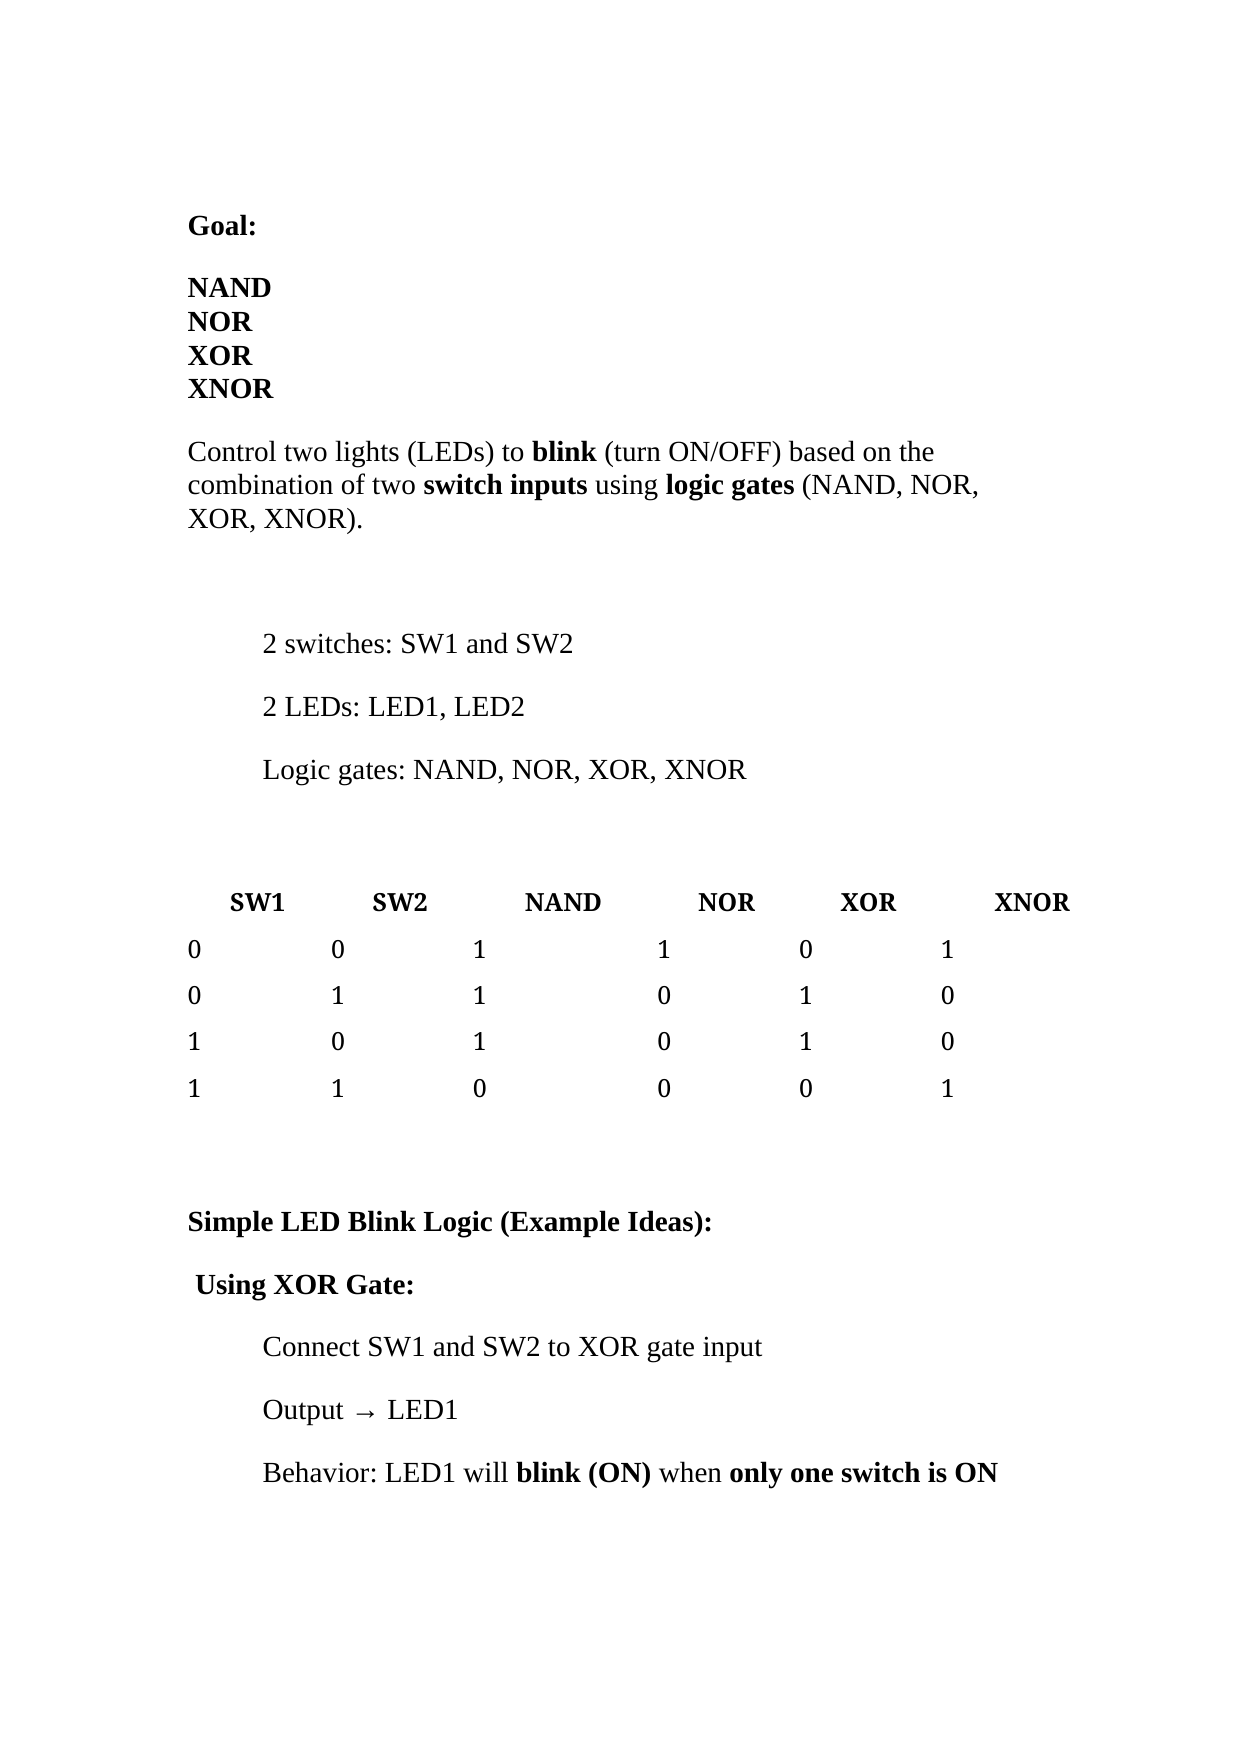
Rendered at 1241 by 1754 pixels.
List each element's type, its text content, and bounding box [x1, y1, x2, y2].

table_header SW1 [186, 877, 329, 925]
table_cell 0 [329, 925, 471, 972]
table_header XOR [797, 877, 939, 925]
text 2 LEDs: LED1, LED2 [262, 689, 1053, 723]
table_cell 0 [939, 972, 1125, 1018]
table_header NAND [471, 877, 656, 925]
table_cell 0 [186, 925, 329, 972]
table_cell 1 [186, 1018, 329, 1064]
text Behavior: LED1 will blink (ON) when only one switch is ON [262, 1455, 1053, 1488]
table_cell 0 [656, 1018, 797, 1064]
text NAND [187, 271, 1053, 304]
table_cell 1 [939, 1064, 1125, 1112]
table_cell 1 [471, 1018, 656, 1064]
table_cell 1 [797, 1018, 939, 1064]
subtitle Simple LED Blink Logic (Example Ideas): [187, 1204, 1053, 1238]
table_cell 1 [329, 972, 471, 1018]
table_cell 1 [656, 925, 797, 972]
table_cell 0 [329, 1018, 471, 1064]
table_cell 0 [186, 972, 329, 1018]
text Control two lights (LEDs) to blink (turn ON/OFF) based on the combination of two switch inputs using logic gates (NAND, NOR, XOR, XNOR). [187, 434, 1053, 534]
table_cell 0 [656, 1064, 797, 1112]
table_header NOR [656, 877, 797, 925]
table_header XNOR [939, 877, 1125, 925]
text Connect SW1 and SW2 to XOR gate input [262, 1329, 1053, 1363]
table_cell 0 [797, 925, 939, 972]
table_cell 1 [186, 1064, 329, 1112]
text Output → LED1 [262, 1392, 1053, 1426]
text XOR [187, 338, 1053, 371]
subtitle Using XOR Gate: [187, 1267, 1053, 1300]
table_cell 1 [471, 972, 656, 1018]
text NOR [187, 304, 1053, 338]
table_cell 0 [939, 1018, 1125, 1064]
subtitle Goal: [187, 208, 1053, 241]
table_cell 1 [329, 1064, 471, 1112]
text XNOR [187, 371, 1053, 405]
text Logic gates: NAND, NOR, XOR, XNOR [262, 752, 1053, 785]
table_cell 1 [797, 972, 939, 1018]
table_cell 1 [939, 925, 1125, 972]
table_header SW2 [329, 877, 471, 925]
table_cell 0 [471, 1064, 656, 1112]
table_cell 0 [797, 1064, 939, 1112]
text 2 switches: SW1 and SW2 [262, 626, 1053, 660]
table_cell 1 [471, 925, 656, 972]
table_cell 0 [656, 972, 797, 1018]
